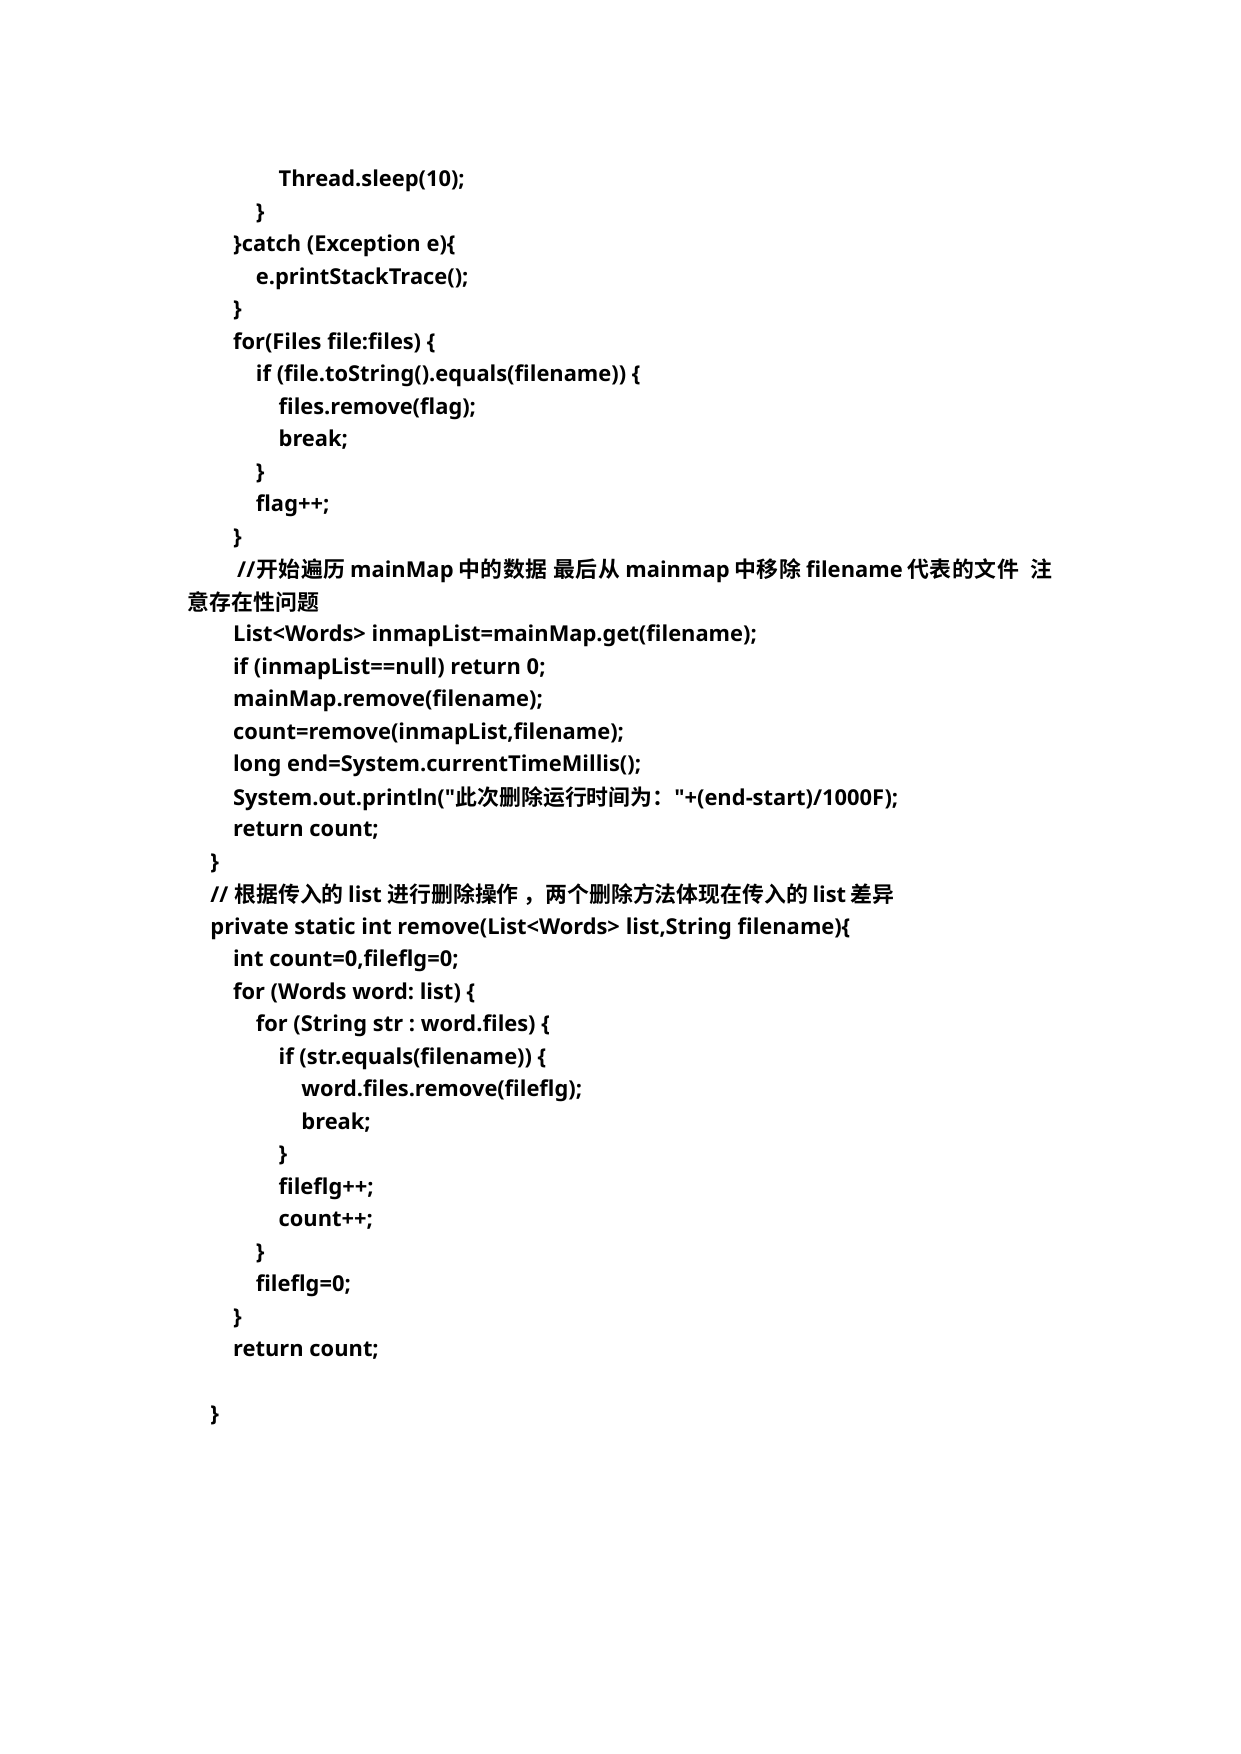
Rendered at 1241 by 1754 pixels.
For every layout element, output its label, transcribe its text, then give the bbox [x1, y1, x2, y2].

text fileflg++; [187, 1169, 1053, 1202]
text int count=0,fileflg=0; [187, 942, 1053, 974]
text // 根据传入的list 进行删除操作 ，两个删除方法体现在传入的list差异 [187, 877, 1053, 909]
text } [187, 194, 1053, 227]
text if (file.toString().equals(filename)) { [187, 357, 1053, 389]
text e.printStackTrace(); [187, 259, 1053, 292]
text break; [187, 1104, 1053, 1137]
text Thread.sleep(10); [187, 162, 1053, 194]
text } [187, 519, 1053, 552]
text count++; [187, 1202, 1053, 1234]
text if (inmapList==null) return 0; [187, 649, 1053, 682]
text } [187, 1234, 1053, 1267]
text return count; [187, 1332, 1053, 1364]
text }catch (Exception e){ [187, 227, 1053, 259]
text mainMap.remove(filename); [187, 682, 1053, 714]
text for(Files file:files) { [187, 324, 1053, 357]
text count=remove(inmapList,filename); [187, 714, 1053, 747]
text List<Words> inmapList=mainMap.get(filename); [187, 617, 1053, 649]
text System.out.println("此次删除运行时间为："+(end-start)/1000F); [187, 779, 1053, 812]
text } [187, 1397, 1053, 1429]
text } [187, 1137, 1053, 1169]
text word.files.remove(fileflg); [187, 1072, 1053, 1104]
text files.remove(flag); [187, 389, 1053, 422]
text fileflg=0; [187, 1267, 1053, 1299]
text if (str.equals(filename)) { [187, 1039, 1053, 1072]
text flag++; [187, 487, 1053, 519]
text } [187, 454, 1053, 487]
text private static int remove(List<Words> list,String filename){ [187, 909, 1053, 942]
text for (Words word: list) { [187, 974, 1053, 1007]
text return count; [187, 812, 1053, 844]
text } [187, 292, 1053, 324]
text //开始遍历mainMap中的数据 最后从mainmap中移除filename代表的文件 注意存在性问题 [187, 552, 1053, 617]
text } [187, 844, 1053, 877]
text long end=System.currentTimeMillis(); [187, 747, 1053, 779]
text break; [187, 422, 1053, 454]
text for (String str : word.files) { [187, 1007, 1053, 1039]
text } [187, 1299, 1053, 1332]
